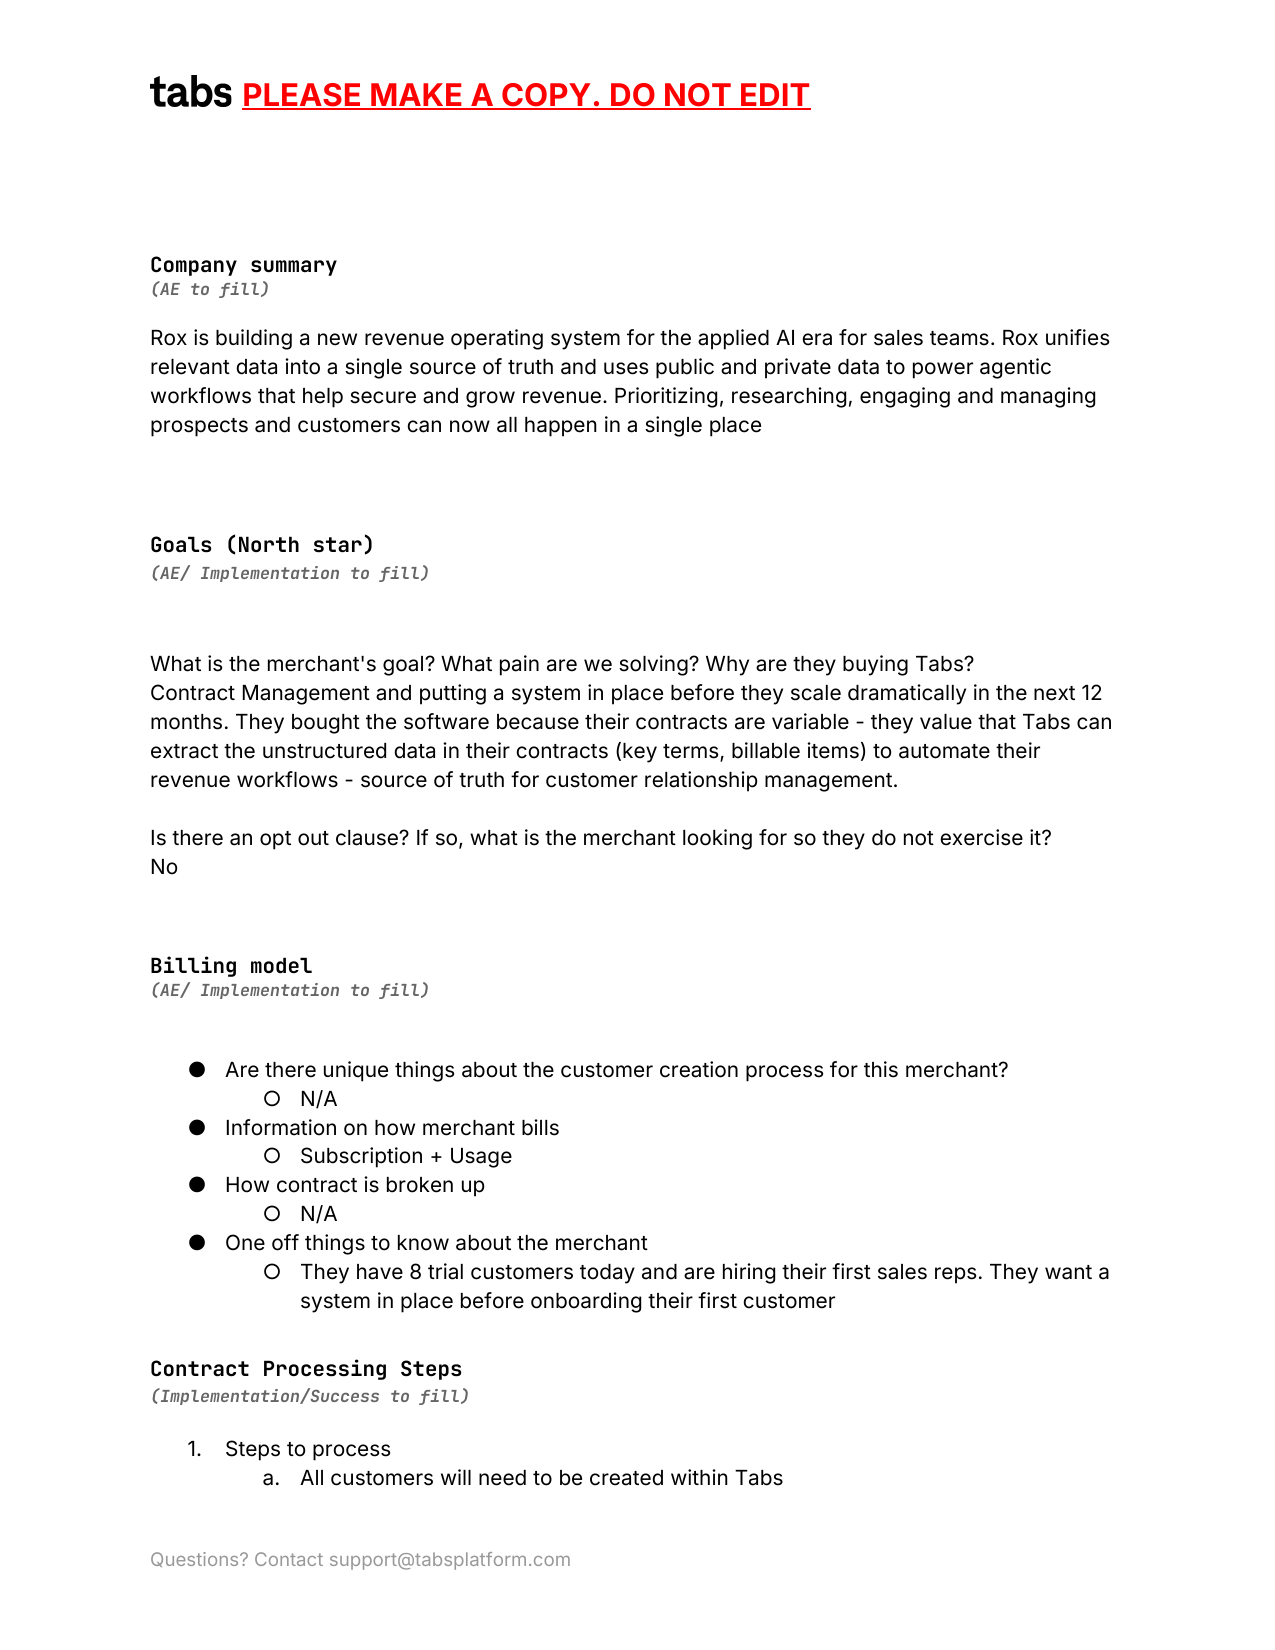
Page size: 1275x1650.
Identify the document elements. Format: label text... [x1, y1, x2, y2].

text Is there an opt out clause? If so, what is the merchant looking for so they do not exercise it? No [150, 796, 1125, 879]
list Subscription + Usage [262, 1144, 1125, 1169]
text What is the merchant's goal? What pain are we solving? Why are they buying Tabs? Contract Management and putting a system in place before they scale dramatically in the next 12 months. They bought the software because their contracts are variable - they value that Tabs can extract the unstructured data in their contracts (key terms, billable items) to automate their revenue workflows - source of truth for customer relationship management. [150, 651, 1125, 792]
list How contract is broken up [187, 1173, 1125, 1198]
text Goals (North star) (AE/ Implementation to fill) [150, 531, 1125, 616]
subtitle Company summary (AE to fill) [150, 251, 1125, 301]
subtitle Billing model (AE/ Implementation to fill) [150, 952, 1125, 1032]
list N/A [262, 1202, 1125, 1227]
text Rox is building a new revenue operating system for the applied AI era for sales teams. Rox unifies relevant data into a single source of truth and uses public and private data to power agentic workflows that help secure and grow revenue. Prioritizing, researching, engaging and managing prospects and customers can now all happen in a single place [150, 326, 1125, 498]
list Steps to process [187, 1436, 1125, 1461]
list Are there unique things about the customer creation process for this merchant? [187, 1057, 1125, 1082]
list Information on how merchant bills [187, 1115, 1125, 1140]
subtitle Contract Processing Steps (Implementation/Success to fill) [150, 1355, 1125, 1408]
list They have 8 trial customers today and are hiring their first sales reps. They want a system in place before onboarding their first customer [262, 1259, 1125, 1314]
list One off things to know about the merchant [187, 1231, 1125, 1256]
list N/A [262, 1086, 1125, 1111]
list All customers will need to be created within Tabs [262, 1465, 1125, 1490]
picture [150, 75, 232, 107]
